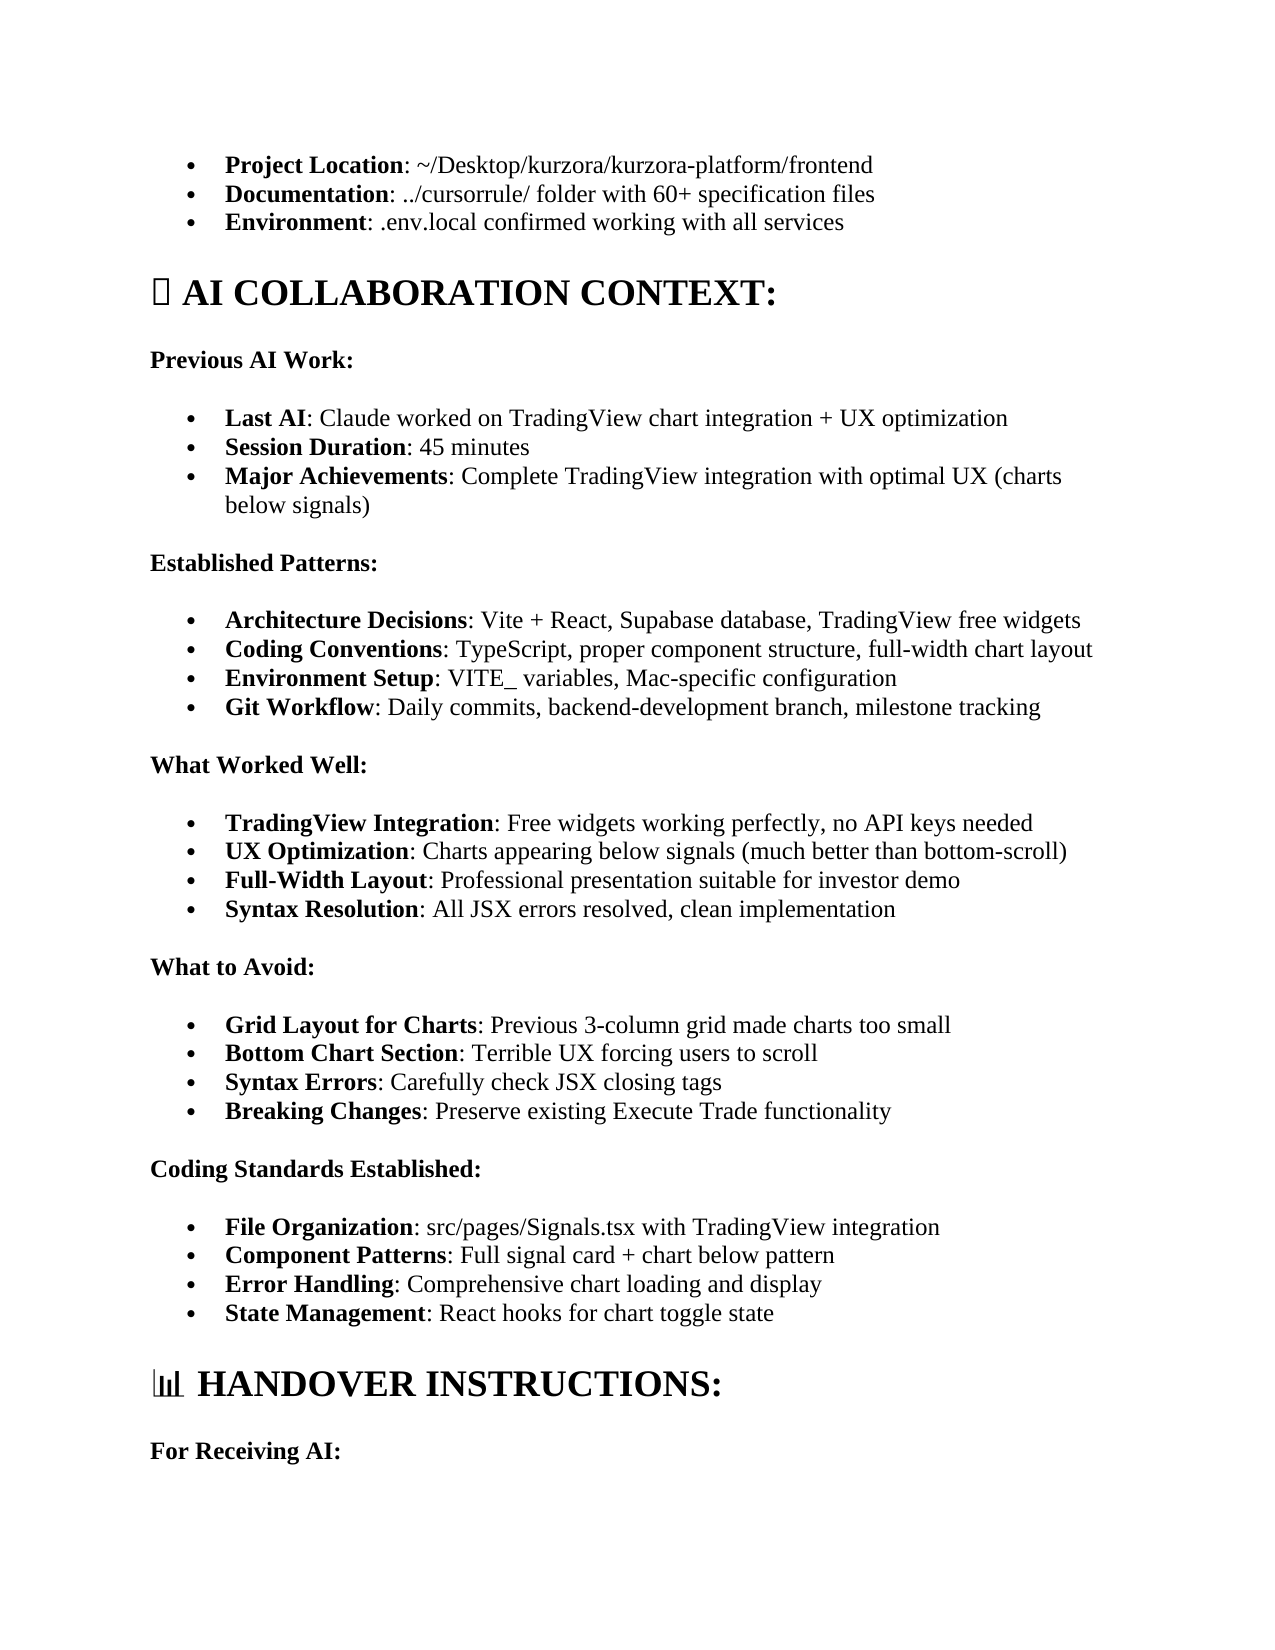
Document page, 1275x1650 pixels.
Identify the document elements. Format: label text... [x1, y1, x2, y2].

list Documentation: ../cursorrule/ folder with 60+ specification files [187, 179, 1125, 207]
list Grid Layout for Charts: Previous 3-column grid made charts too small [187, 1010, 1125, 1038]
text What to Avoid: [150, 952, 1125, 981]
list Environment Setup: VITE_ variables, Mac-specific configuration [187, 663, 1125, 692]
list TradingView Integration: Free widgets working perfectly, no API keys needed [187, 808, 1125, 836]
list Coding Conventions: TypeScript, proper component structure, full-width chart layout [187, 634, 1125, 663]
list Syntax Resolution: All JSX errors resolved, clean implementation [187, 894, 1125, 923]
list Breaking Changes: Preserve existing Execute Trade functionality [187, 1096, 1125, 1125]
text For Receiving AI: [150, 1436, 1125, 1465]
list Full-Width Layout: Professional presentation suitable for investor demo [187, 865, 1125, 894]
list Syntax Errors: Carefully check JSX closing tags [187, 1067, 1125, 1096]
list Major Achievements: Complete TradingView integration with optimal UX (charts below signals) [187, 461, 1125, 518]
list Git Workflow: Daily commits, backend-development branch, milestone tracking [187, 692, 1125, 721]
list Environment: .env.local confirmed working with all services [187, 207, 1125, 236]
list State Management: React hooks for chart toggle state [187, 1298, 1125, 1327]
text Coding Standards Established: [150, 1154, 1125, 1183]
list File Organization: src/pages/Signals.tsx with TradingView integration [187, 1212, 1125, 1241]
list Last AI: Claude worked on TradingView chart integration + UX optimization [187, 403, 1125, 432]
list Error Handling: Comprehensive chart loading and display [187, 1269, 1125, 1298]
text Established Patterns: [150, 548, 1125, 576]
text 🧠 AI COLLABORATION CONTEXT: [150, 265, 1125, 316]
list Project Location: ~/Desktop/kurzora/kurzora-platform/frontend [187, 150, 1125, 179]
list UX Optimization: Charts appearing below signals (much better than bottom-scroll) [187, 836, 1125, 865]
text What Worked Well: [150, 750, 1125, 778]
list Component Patterns: Full signal card + chart below pattern [187, 1241, 1125, 1269]
list Architecture Decisions: Vite + React, Supabase database, TradingView free widgets [187, 606, 1125, 634]
text Previous AI Work: [150, 346, 1125, 374]
text 📊 HANDOVER INSTRUCTIONS: [150, 1356, 1125, 1407]
list Session Duration: 45 minutes [187, 432, 1125, 461]
list Bottom Chart Section: Terrible UX forcing users to scroll [187, 1038, 1125, 1067]
